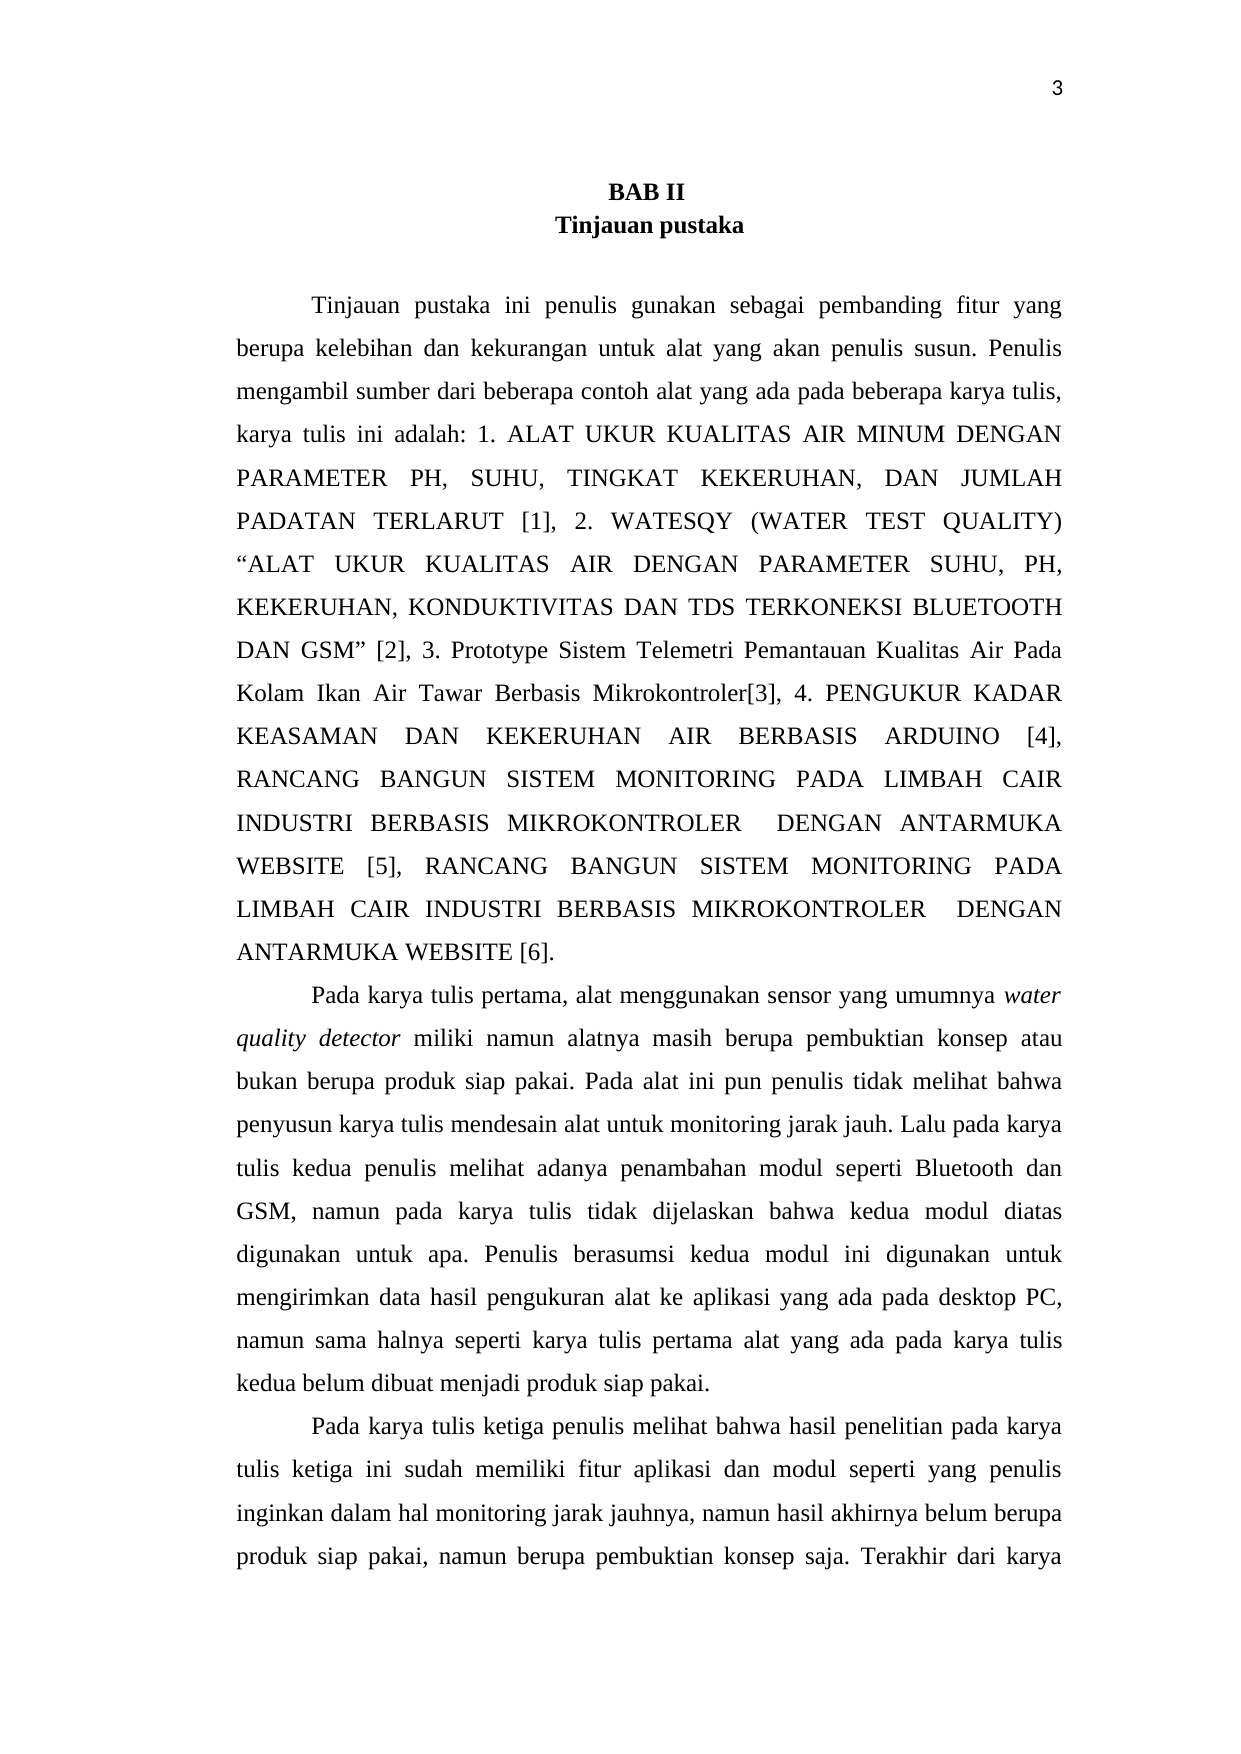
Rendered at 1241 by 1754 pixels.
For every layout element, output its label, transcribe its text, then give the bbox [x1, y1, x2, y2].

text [236, 1411, 1063, 1569]
text Pada karya tulis pertama, alat menggunakan sensor yang umumnya water quality detector miliki namun alatnya masih berupa pembuktian konsep atau bukan berupa produk siap pakai. Pada alat ini pun penulis tidak melihat bahwa penyusun karya tulis mendesain alat untuk monitoring jarak jauh. Lalu pada karya tulis kedua penulis melihat adanya penambahan modul seperti Bluetooth dan GSM, namun pada karya tulis tidak dijelaskan bahwa kedua modul diatas digunakan untuk apa. Penulis berasumsi kedua modul ini digunakan untuk mengirimkan data hasil pengukuran alat ke aplikasi yang ada pada desktop PC, namun sama halnya seperti karya tulis pertama alat yang ada pada karya tulis kedua belum dibuat menjadi produk siap pakai. [236, 980, 1063, 1397]
subtitle BAB II Tinjauan pustaka [199, 177, 1063, 239]
text Tinjauan pustaka ini penulis gunakan sebagai pembanding fitur yang berupa kelebihan dan kekurangan untuk alat yang akan penulis susun. Penulis mengambil sumber dari beberapa contoh alat yang ada pada beberapa karya tulis, karya tulis ini adalah: 1. ALAT UKUR KUALITAS AIR MINUM DENGAN PARAMETER PH, SUHU, TINGKAT KEKERUHAN, DAN JUMLAH PADATAN TERLARUT [1], 2. WATESQY (WATER TEST QUALITY) “ALAT UKUR KUALITAS AIR DENGAN PARAMETER SUHU, PH, KEKERUHAN, KONDUKTIVITAS DAN TDS TERKONEKSI BLUETOOTH DAN GSM” [2], 3. Prototype Sistem Telemetri Pemantauan Kualitas Air Pada Kolam Ikan Air Tawar Berbasis Mikrokontroler[3], 4. PENGUKUR KADAR KEASAMAN DAN KEKERUHAN AIR BERBASIS ARDUINO [4], RANCANG BANGUN SISTEM MONITORING PADA LIMBAH CAIR INDUSTRI BERBASIS MIKROKONTROLER DENGAN ANTARMUKA WEBSITE [5], RANCANG BANGUN SISTEM MONITORING PADA LIMBAH CAIR INDUSTRI BERBASIS MIKROKONTROLER DENGAN ANTARMUKA WEBSITE [6]. [236, 290, 1063, 966]
